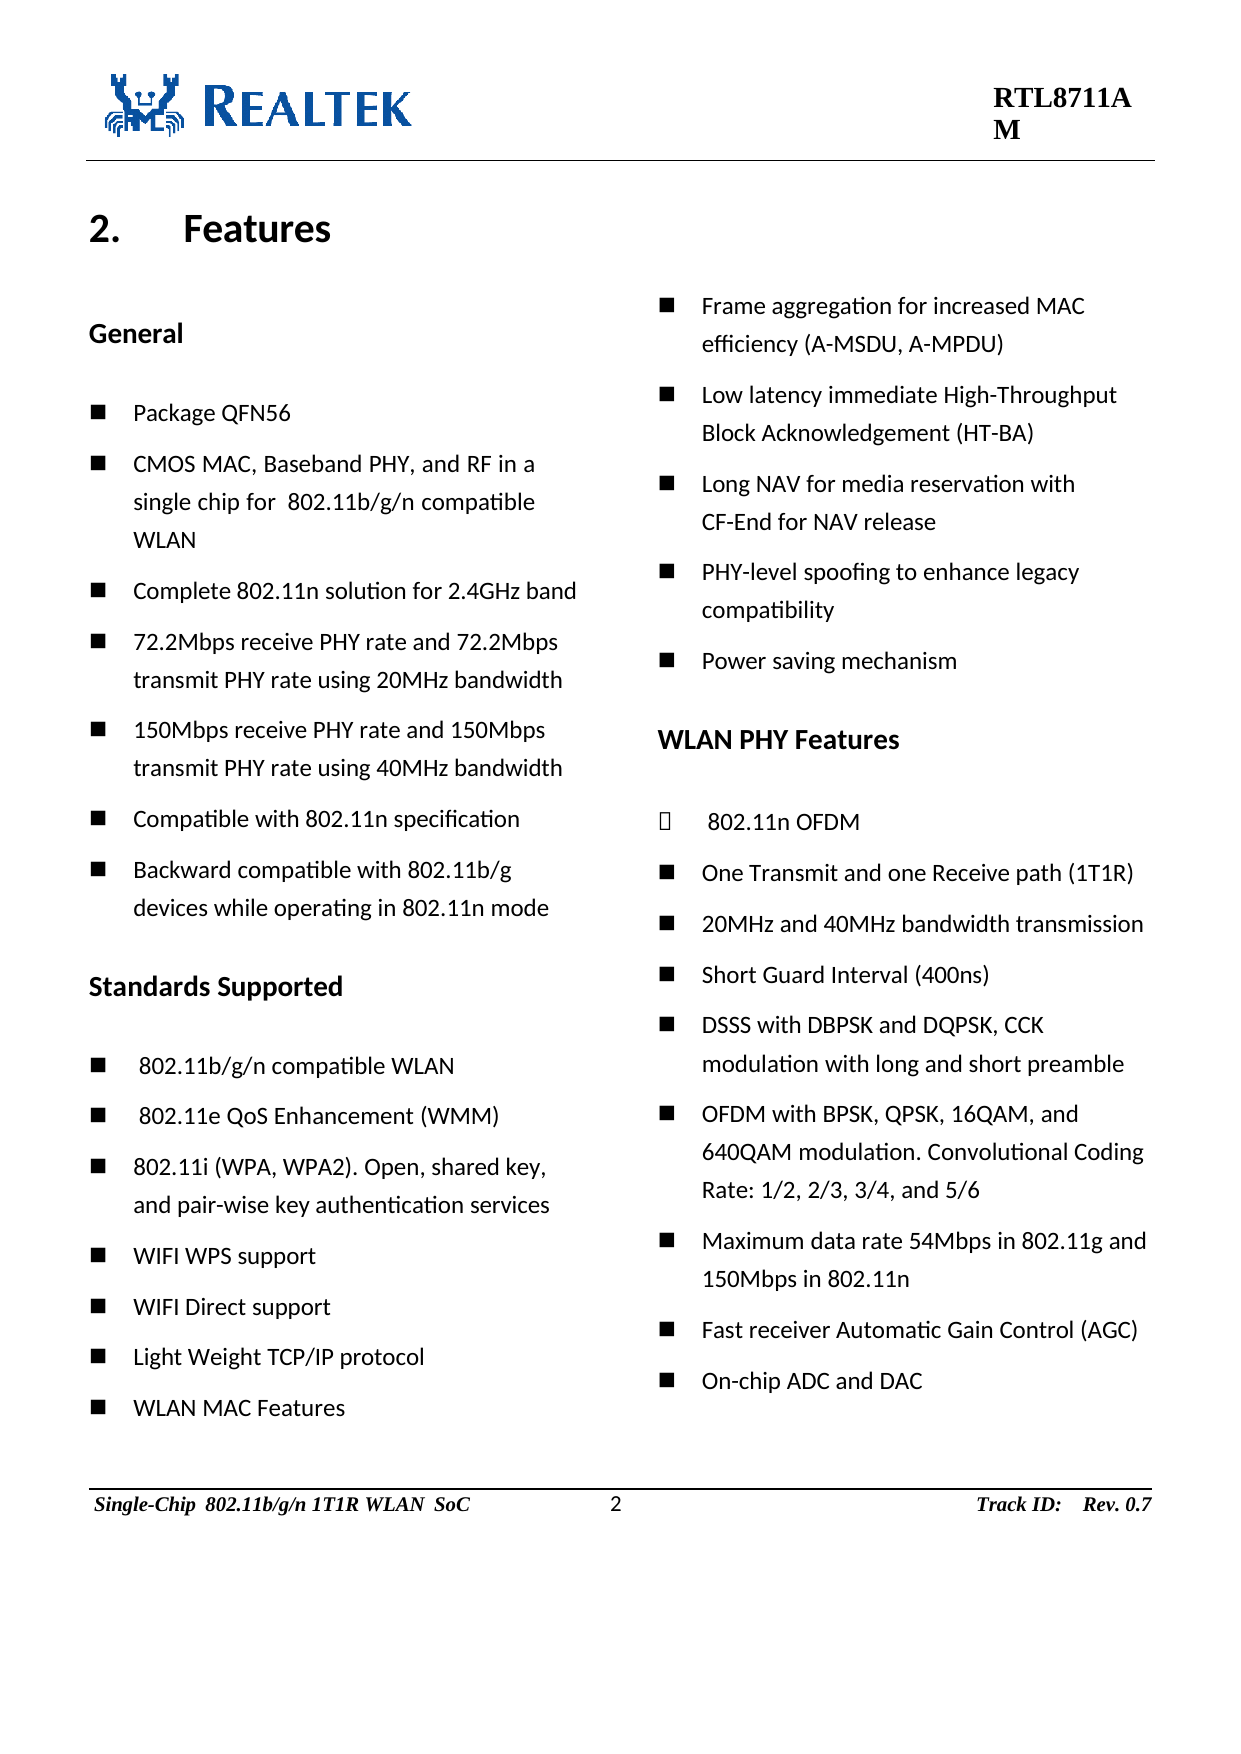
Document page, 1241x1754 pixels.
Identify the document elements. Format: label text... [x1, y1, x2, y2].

list One Transmit and one Receive path (1T1R) [657, 857, 1240, 888]
list Complete 802.11n solution for 2.4GHz band [89, 575, 581, 605]
list PHY-level spoofing to enhance legacy compatibility [657, 557, 1082, 625]
list Power saving mechanism [657, 645, 1240, 676]
list Maximum data rate 54Mbps in 802.11g and 150Mbps in 802.11n [657, 1225, 1149, 1294]
list Package QFN56 [89, 397, 581, 428]
subtitle Features [89, 202, 1240, 252]
list 802.11i (WPA, WPA2). Open, shared key, and pair-wise key authentication services [89, 1151, 552, 1220]
list 802.11b/g/n compatible WLAN [89, 1050, 581, 1080]
list DSSS with DBPSK and DQPSK, CCK modulation with long and short preamble [657, 1009, 1128, 1078]
subtitle WLAN PHY Features [657, 721, 1240, 757]
list WIFI WPS support [89, 1240, 581, 1271]
list OFDM with BPSK, QPSK, 16QAM, and 640QAM modulation. Convolutional Coding Rate: 1/2, 2/3, 3/4, and 5/6 [657, 1098, 1147, 1205]
list WIFI Direct support [89, 1291, 581, 1321]
subtitle Standards Supported [89, 968, 581, 1003]
list 72.2Mbps receive PHY rate and 72.2Mbps transmit PHY rate using 20MHz bandwidth [89, 626, 567, 694]
list Fast receiver Automatic Gain Control (AGC) [657, 1314, 1240, 1344]
list WLAN MAC Features [89, 1392, 581, 1423]
list Frame aggregation for increased MAC efficiency (A-MSDU, A-MPDU) [657, 290, 1088, 359]
text  802.11n OFDM [657, 803, 1240, 837]
list Long NAV for media reservation with CF-End for NAV release [657, 468, 1079, 536]
list Backward compatible with 802.11b/g devices while operating in 802.11n mode [89, 854, 552, 922]
list Low latency immediate High-Throughput Block Acknowledgement (HT-BA) [657, 379, 1119, 448]
picture [101, 73, 427, 143]
list Light Weight TCP/IP protocol [89, 1342, 581, 1372]
list Short Guard Interval (400ns) [657, 959, 1240, 989]
list 802.11e QoS Enhancement (WMM) [89, 1101, 581, 1131]
list CMOS MAC, Baseband PHY, and RF in a single chip for 802.11b/g/n compatible WLAN [89, 448, 535, 555]
subtitle General [89, 315, 581, 351]
list On-chip ADC and DAC [657, 1365, 1240, 1395]
list 20MHz and 40MHz bandwidth transmission [657, 908, 1240, 939]
list Compatible with 802.11n specification [89, 803, 581, 834]
list 150Mbps receive PHY rate and 150Mbps transmit PHY rate using 40MHz bandwidth [89, 714, 567, 783]
